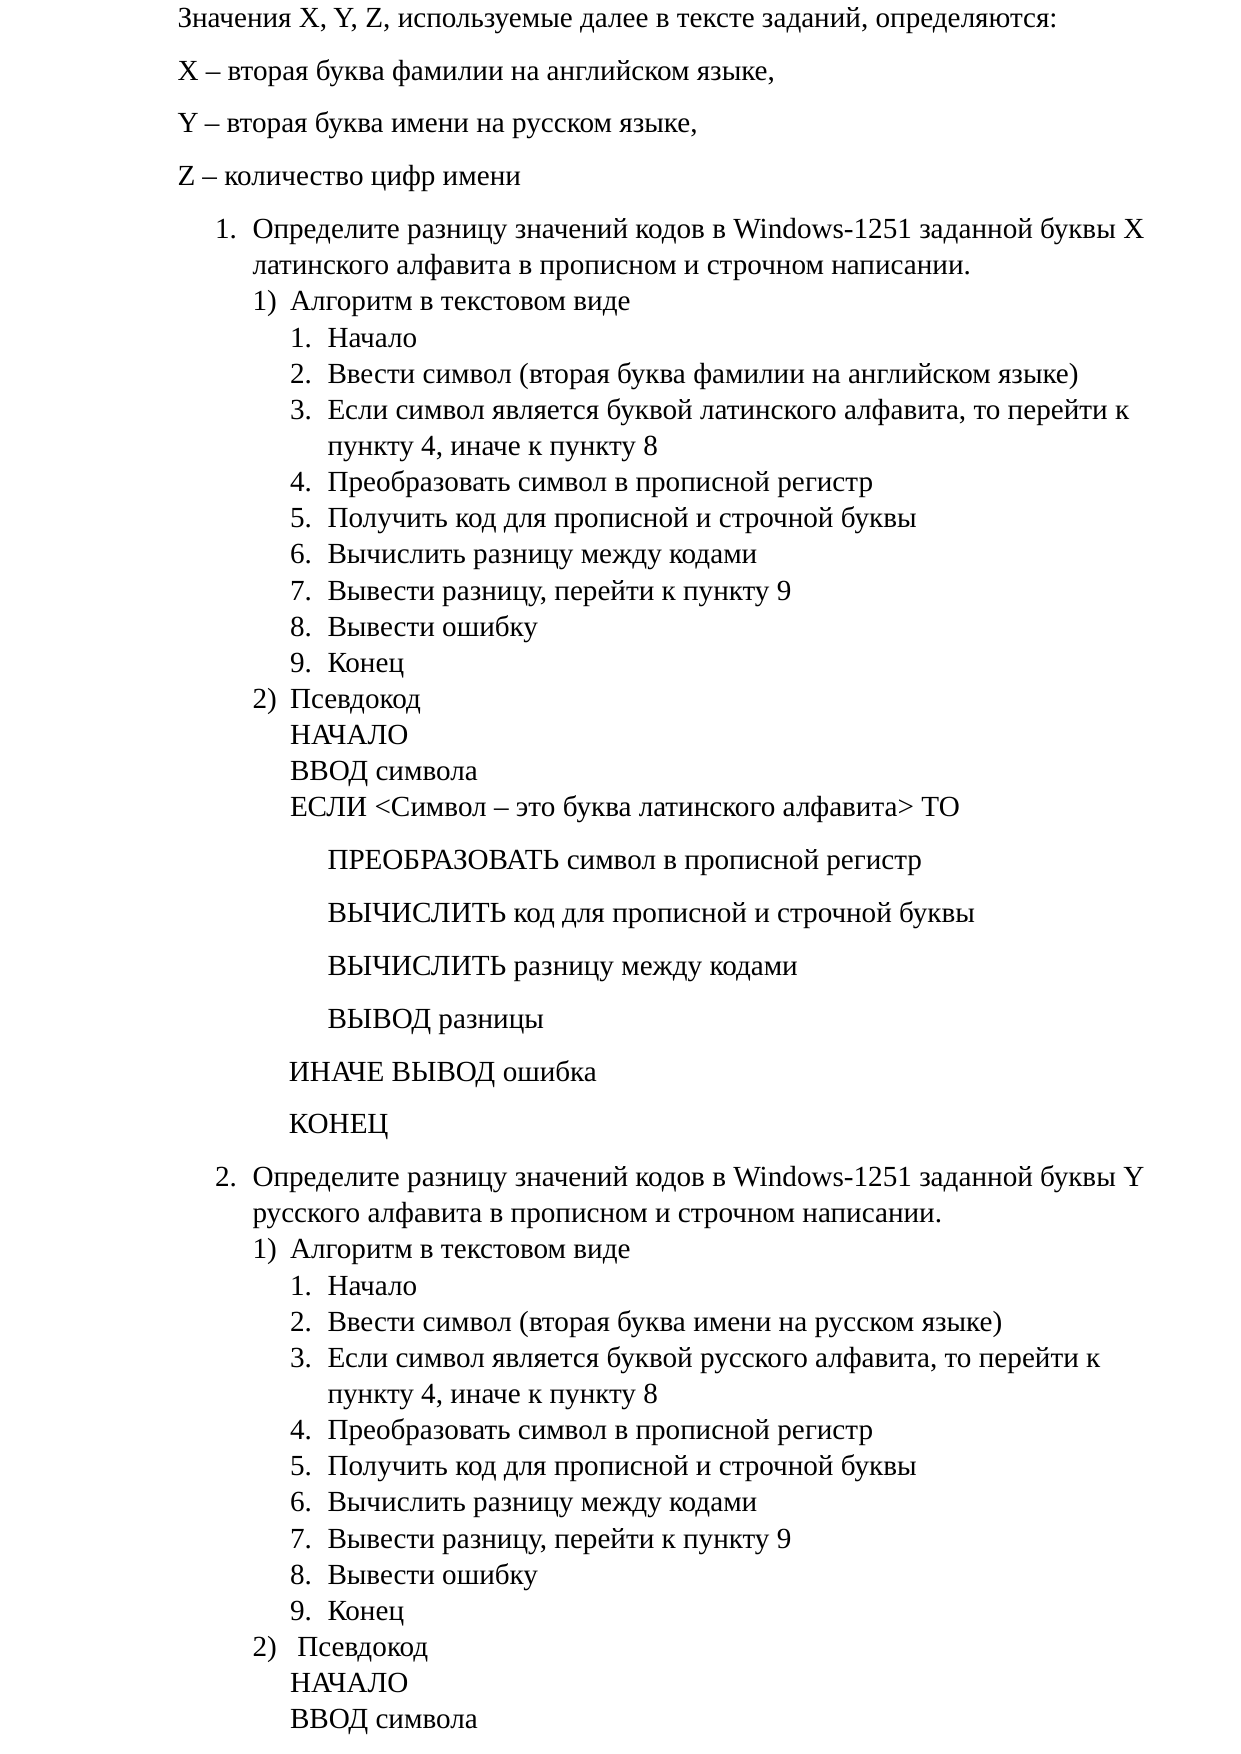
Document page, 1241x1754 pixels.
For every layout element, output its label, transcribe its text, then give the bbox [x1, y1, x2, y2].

list Алгоритм в текстовом виде [252, 283, 1152, 317]
text ПРЕОБРАЗОВАТЬ символ в прописной регистр [177, 842, 1152, 876]
list Определите разницу значений кодов в Windows-1251 заданной буквы Y русского алфавита в прописном и строчном написании. [215, 1159, 1152, 1229]
text Y – вторая буква имени на русском языке, [177, 106, 1152, 139]
list Ввести символ (вторая буква имени на русском языке) [290, 1304, 1152, 1337]
text Значения X, Y, Z, используемые далее в тексте заданий, определяются: [177, 0, 1152, 33]
list Начало [290, 320, 1152, 353]
list НАЧАЛО [290, 1665, 1152, 1699]
list Определите разницу значений кодов в Windows-1251 заданной буквы Х латинского алфавита в прописном и строчном написании. [215, 211, 1152, 281]
list Вывести ошибку [290, 1557, 1152, 1590]
text ВЫВОД разницы [177, 1001, 1152, 1034]
list ВВОД символа [290, 1701, 1152, 1735]
text КОНЕЦ [177, 1106, 1152, 1140]
list Вывести ошибку [290, 609, 1152, 642]
list Получить код для прописной и строчной буквы [290, 1448, 1152, 1482]
text ВЫЧИСЛИТЬ разницу между кодами [177, 948, 1152, 982]
list Конец [290, 1593, 1152, 1627]
list ЕСЛИ <Символ – это буква латинского алфавита> ТО [290, 789, 1152, 823]
list Алгоритм в текстовом виде [252, 1232, 1152, 1265]
list Вывести разницу, перейти к пункту 9 [290, 1521, 1152, 1554]
list Начало [290, 1268, 1152, 1301]
list НАЧАЛО [290, 717, 1152, 751]
list Ввести символ (вторая буква фамилии на английском языке) [290, 356, 1152, 389]
list Преобразовать символ в прописной регистр [290, 464, 1152, 498]
list Если символ является буквой русского алфавита, то перейти к пункту 4, иначе к пункту 8 [290, 1340, 1152, 1410]
list Вычислить разницу между кодами [290, 537, 1152, 570]
list Вычислить разницу между кодами [290, 1484, 1152, 1518]
list Конец [290, 645, 1152, 678]
text ВЫЧИСЛИТЬ код для прописной и строчной буквы [177, 895, 1152, 929]
list Преобразовать символ в прописной регистр [290, 1412, 1152, 1446]
list Получить код для прописной и строчной буквы [290, 500, 1152, 534]
text X – вторая буква фамилии на английском языке, [177, 53, 1152, 86]
text Z – количество цифр имени [177, 158, 1152, 192]
list Псевдокод [252, 681, 1152, 715]
list Если символ является буквой латинского алфавита, то перейти к пункту 4, иначе к пункту 8 [290, 392, 1152, 462]
list Вывести разницу, перейти к пункту 9 [290, 573, 1152, 606]
list ВВОД символа [290, 753, 1152, 787]
text ИНАЧЕ ВЫВОД ошибка [177, 1054, 1152, 1087]
list Псевдокод [252, 1629, 1152, 1663]
